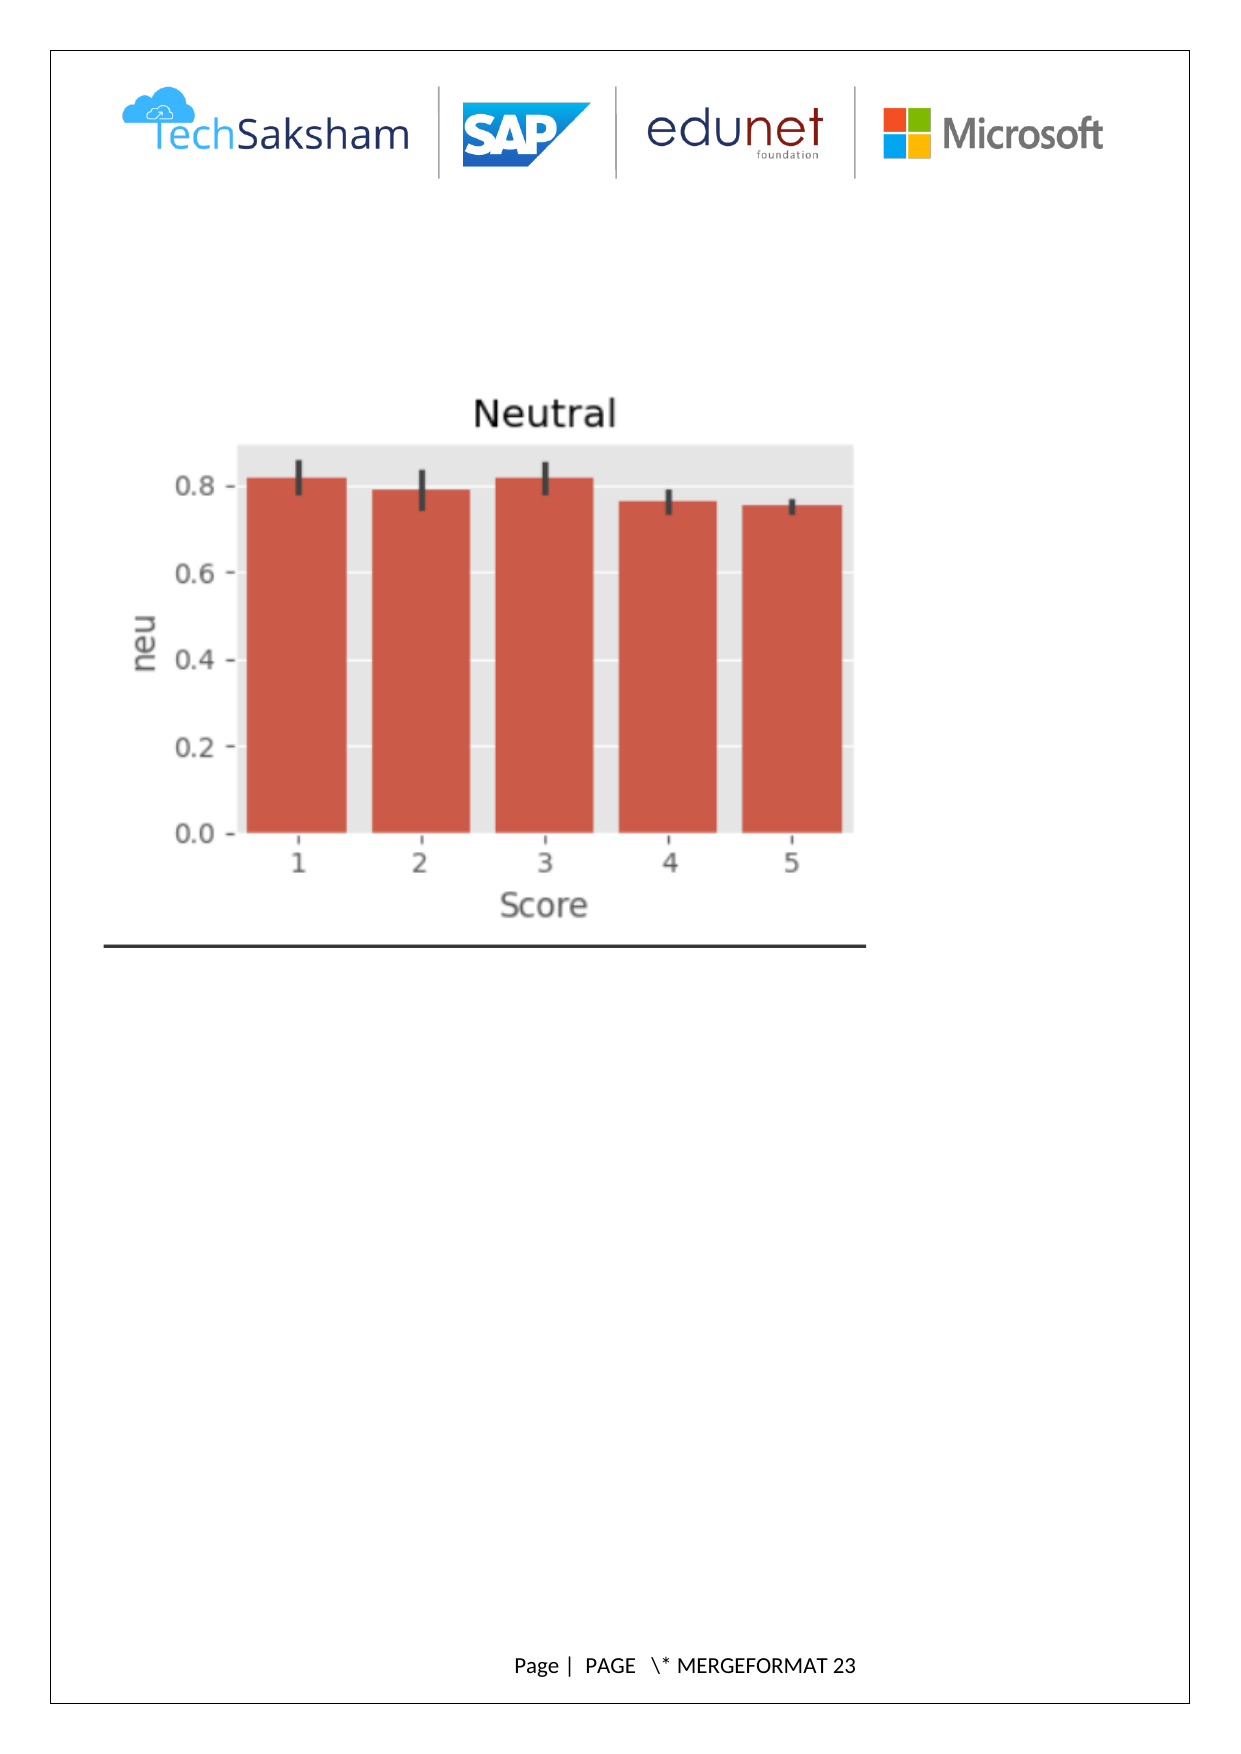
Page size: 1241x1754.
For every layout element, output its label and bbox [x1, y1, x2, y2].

picture [640, 100, 831, 165]
picture [878, 102, 1109, 163]
picture [116, 79, 415, 155]
picture [103, 380, 867, 948]
picture [462, 98, 592, 167]
